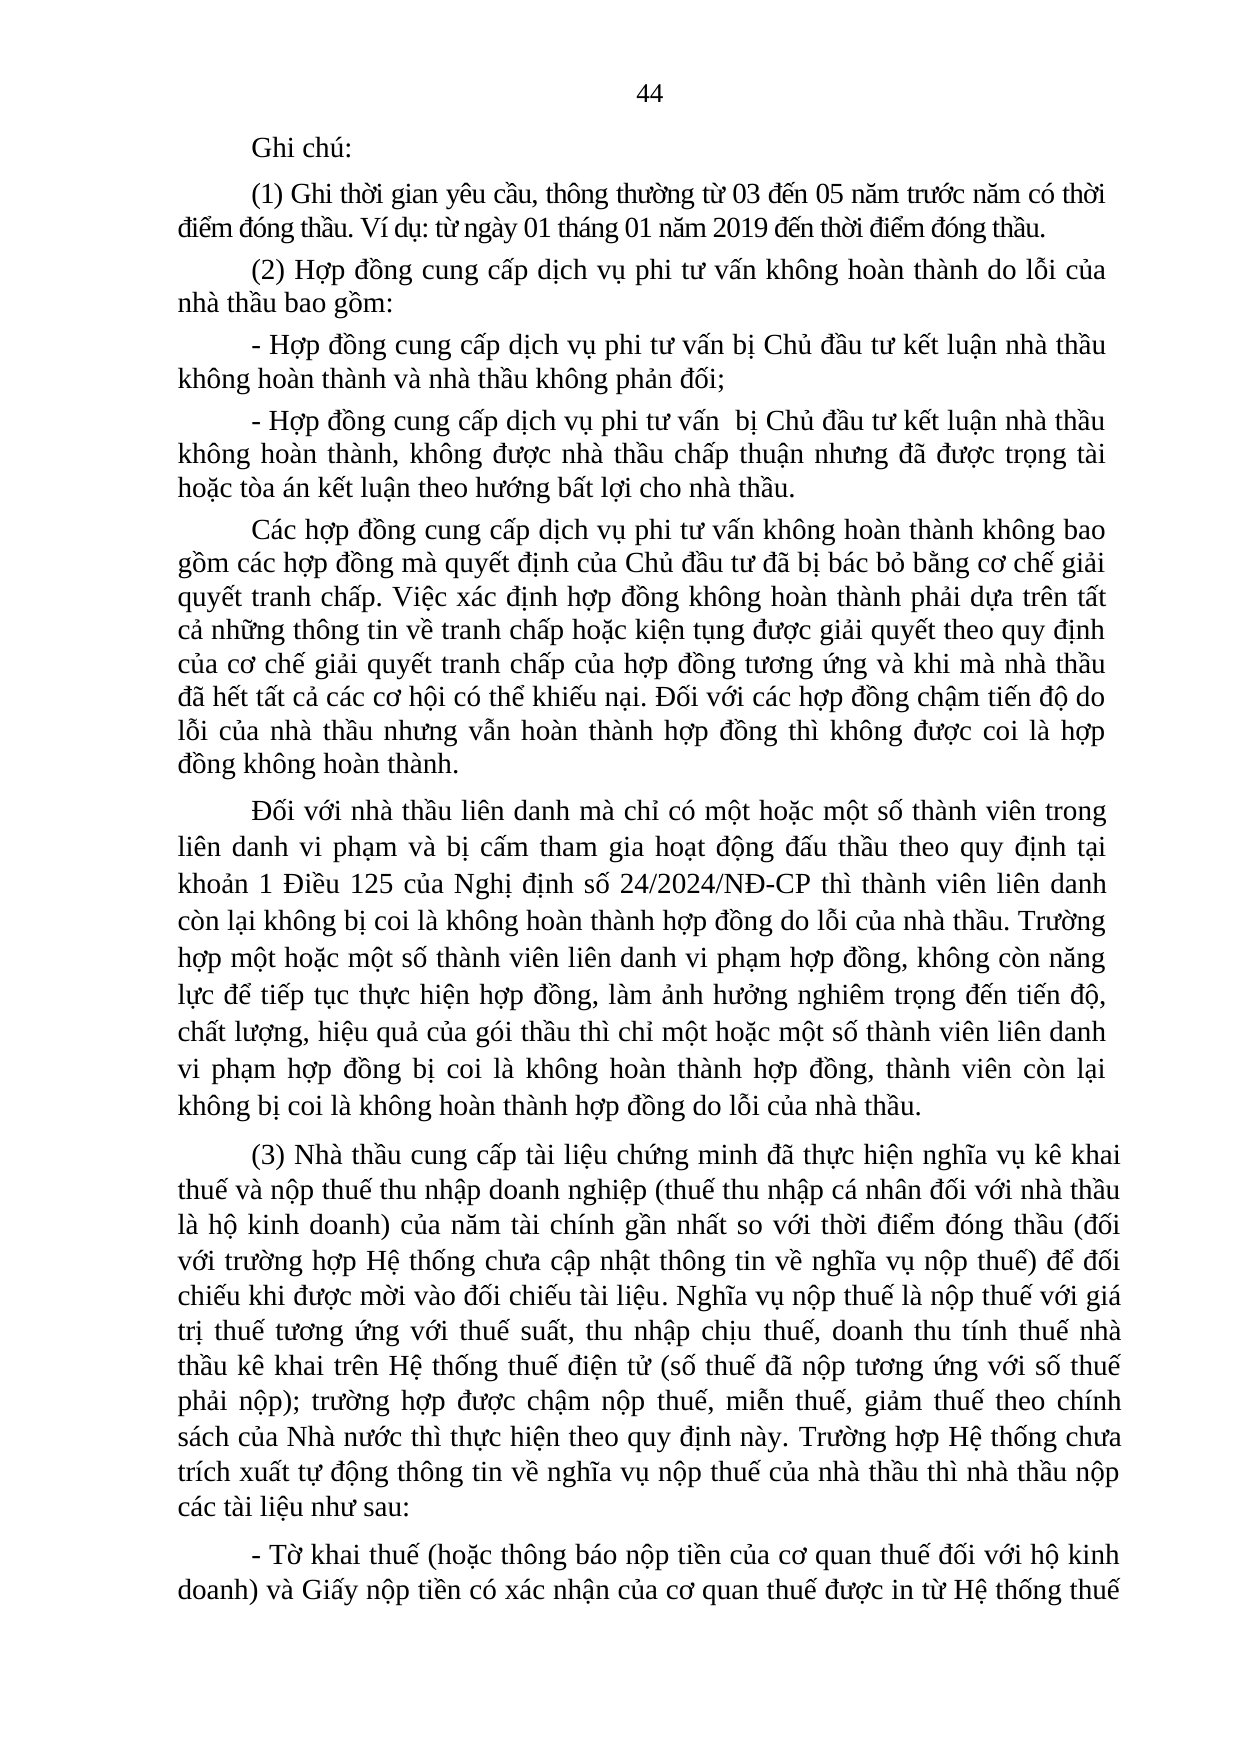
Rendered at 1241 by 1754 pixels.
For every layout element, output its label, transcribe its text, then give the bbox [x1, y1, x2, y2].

text (1) Ghi thời gian yêu cầu, thông thường từ 03 đến 05 năm trước năm có thời điểm đóng thầu. Ví dụ: từ ngày 01 tháng 01 năm 2019 đến thời điểm đóng thầu. [177, 177, 1107, 244]
text Ghi chú: [177, 131, 1122, 164]
text - Hợp đồng cung cấp dịch vụ phi tư vấn bị Chủ đầu tư kết luận nhà thầu không hoàn thành, không được nhà thầu chấp thuận nhưng đã được trọng tài hoặc tòa án kết luận theo hướng bất lợi cho nhà thầu. [177, 403, 1107, 503]
text Đối với nhà thầu liên danh mà chỉ có một hoặc một số thành viên trong liên danh vi phạm và bị cấm tham gia hoạt động đấu thầu theo quy định tại khoản 1 Điều 125 của Nghị định số 24/2024/NĐ-CP thì thành viên liên danh còn lại không bị coi là không hoàn thành hợp đồng do lỗi của nhà thầu. Trường hợp một hoặc một số thành viên liên danh vi phạm hợp đồng, không còn năng lực để tiếp tục thực hiện hợp đồng, làm ảnh hưởng nghiêm trọng đến tiến độ, chất lượng, hiệu quả của gói thầu thì chỉ một hoặc một số thành viên liên danh vi phạm hợp đồng bị coi là không hoàn thành hợp đồng, thành viên còn lại không bị coi là không hoàn thành hợp đồng do lỗi của nhà thầu. [177, 793, 1107, 1121]
text Các hợp đồng cung cấp dịch vụ phi tư vấn không hoàn thành không bao gồm các hợp đồng mà quyết định của Chủ đầu tư đã bị bác bỏ bằng cơ chế giải quyết tranh chấp. Việc xác định hợp đồng không hoàn thành phải dựa trên tất cả những thông tin về tranh chấp hoặc kiện tụng được giải quyết theo quy định của cơ chế giải quyết tranh chấp của hợp đồng tương ứng và khi mà nhà thầu đã hết tất cả các cơ hội có thể khiếu nại. Đối với các hợp đồng chậm tiến độ do lỗi của nhà thầu nhưng vẫn hoàn thành hợp đồng thì không được coi là hợp đồng không hoàn thành. [177, 512, 1107, 780]
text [177, 1537, 1122, 1606]
text - Hợp đồng cung cấp dịch vụ phi tư vấn bị Chủ đầu tư kết luận nhà thầu không hoàn thành và nhà thầu không phản đối; [177, 327, 1107, 394]
text (3) Nhà thầu cung cấp tài liệu chứng minh đã thực hiện nghĩa vụ kê khai thuế và nộp thuế thu nhập doanh nghiệp (thuế thu nhập cá nhân đối với nhà thầu là hộ kinh doanh) của năm tài chính gần nhất so với thời điểm đóng thầu (đối với trường hợp Hệ thống chưa cập nhật thông tin về nghĩa vụ nộp thuế) để đối chiếu khi được mời vào đối chiếu tài liệu. Nghĩa vụ nộp thuế là nộp thuế với giá trị thuế tương ứng với thuế suất, thu nhập chịu thuế, doanh thu tính thuế nhà thầu kê khai trên Hệ thống thuế điện tử (số thuế đã nộp tương ứng với số thuế phải nộp); trường hợp được chậm nộp thuế, miễn thuế, giảm thuế theo chính sách của Nhà nước thì thực hiện theo quy định này. Trường hợp Hệ thống chưa trích xuất tự động thông tin về nghĩa vụ nộp thuế của nhà thầu thì nhà thầu nộp các tài liệu như sau: [177, 1137, 1122, 1523]
text (2) Hợp đồng cung cấp dịch vụ phi tư vấn không hoàn thành do lỗi của nhà thầu bao gồm: [177, 252, 1107, 319]
